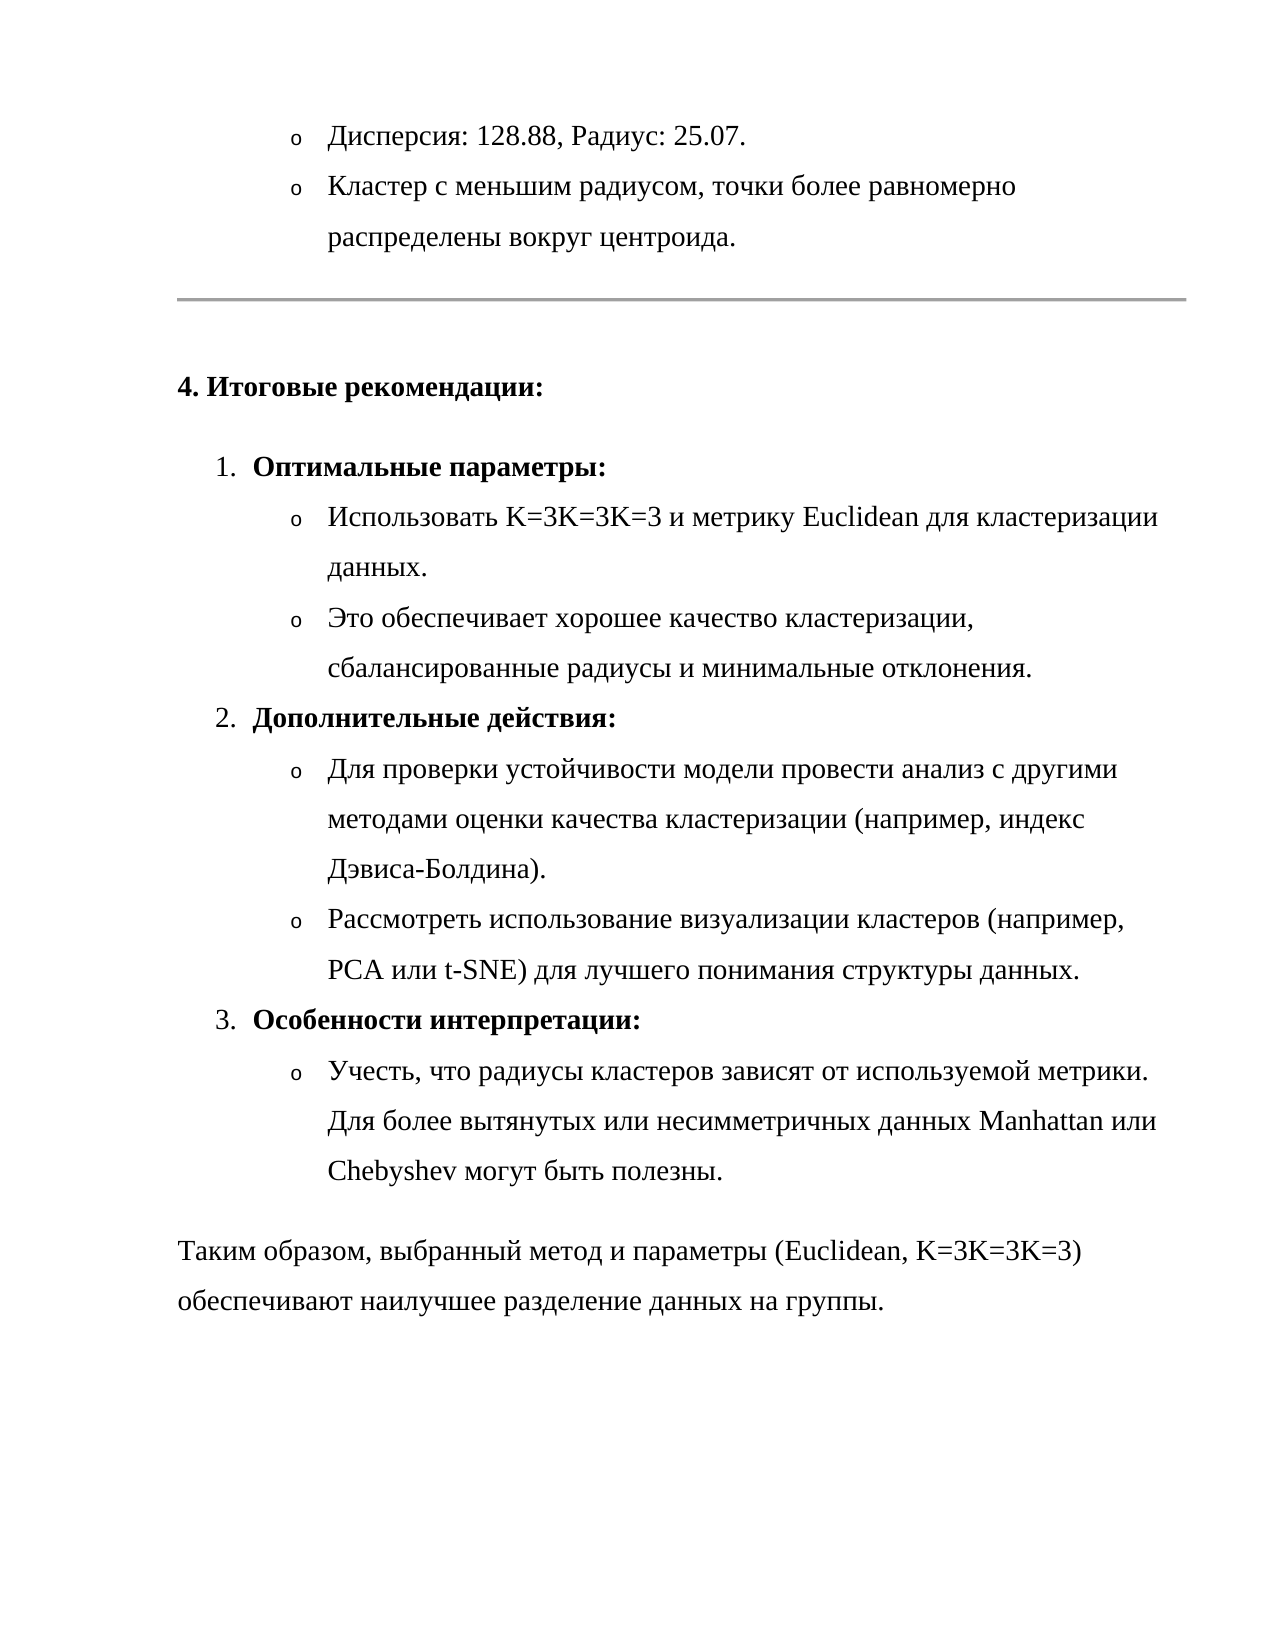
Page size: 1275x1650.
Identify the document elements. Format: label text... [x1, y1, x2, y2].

list Учесть, что радиусы кластеров зависят от используемой метрики. Для более вытянутых или несимметричных данных Manhattan или Chebyshev могут быть полезны. [290, 1053, 1186, 1187]
list Рассмотреть использование визуализации кластеров (например, PCA или t-SNE) для лучшего понимания структуры данных. [290, 902, 1186, 986]
list Для проверки устойчивости модели провести анализ с другими методами оценки качества кластеризации (например, индекс Дэвиса-Болдина). [290, 751, 1186, 885]
list Оптимальные параметры: [215, 449, 1186, 482]
list Использовать K=3K=3K=3 и метрику Euclidean для кластеризации данных. [290, 499, 1186, 583]
text Таким образом, выбранный метод и параметры (Euclidean, K=3K=3K=3) обеспечивают наилучшее разделение данных на группы. [177, 1233, 1186, 1317]
list Дополнительные действия: [215, 700, 1186, 734]
list Кластер с меньшим радиусом, точки более равномерно распределены вокруг центроида. [290, 168, 1186, 252]
list Дисперсия: 128.88, Радиус: 25.07. [290, 118, 1186, 152]
list Особенности интерпретации: [215, 1002, 1186, 1036]
list Это обеспечивает хорошее качество кластеризации, сбалансированные радиусы и минимальные отклонения. [290, 600, 1186, 684]
text 4. Итоговые рекомендации: [177, 369, 1186, 403]
